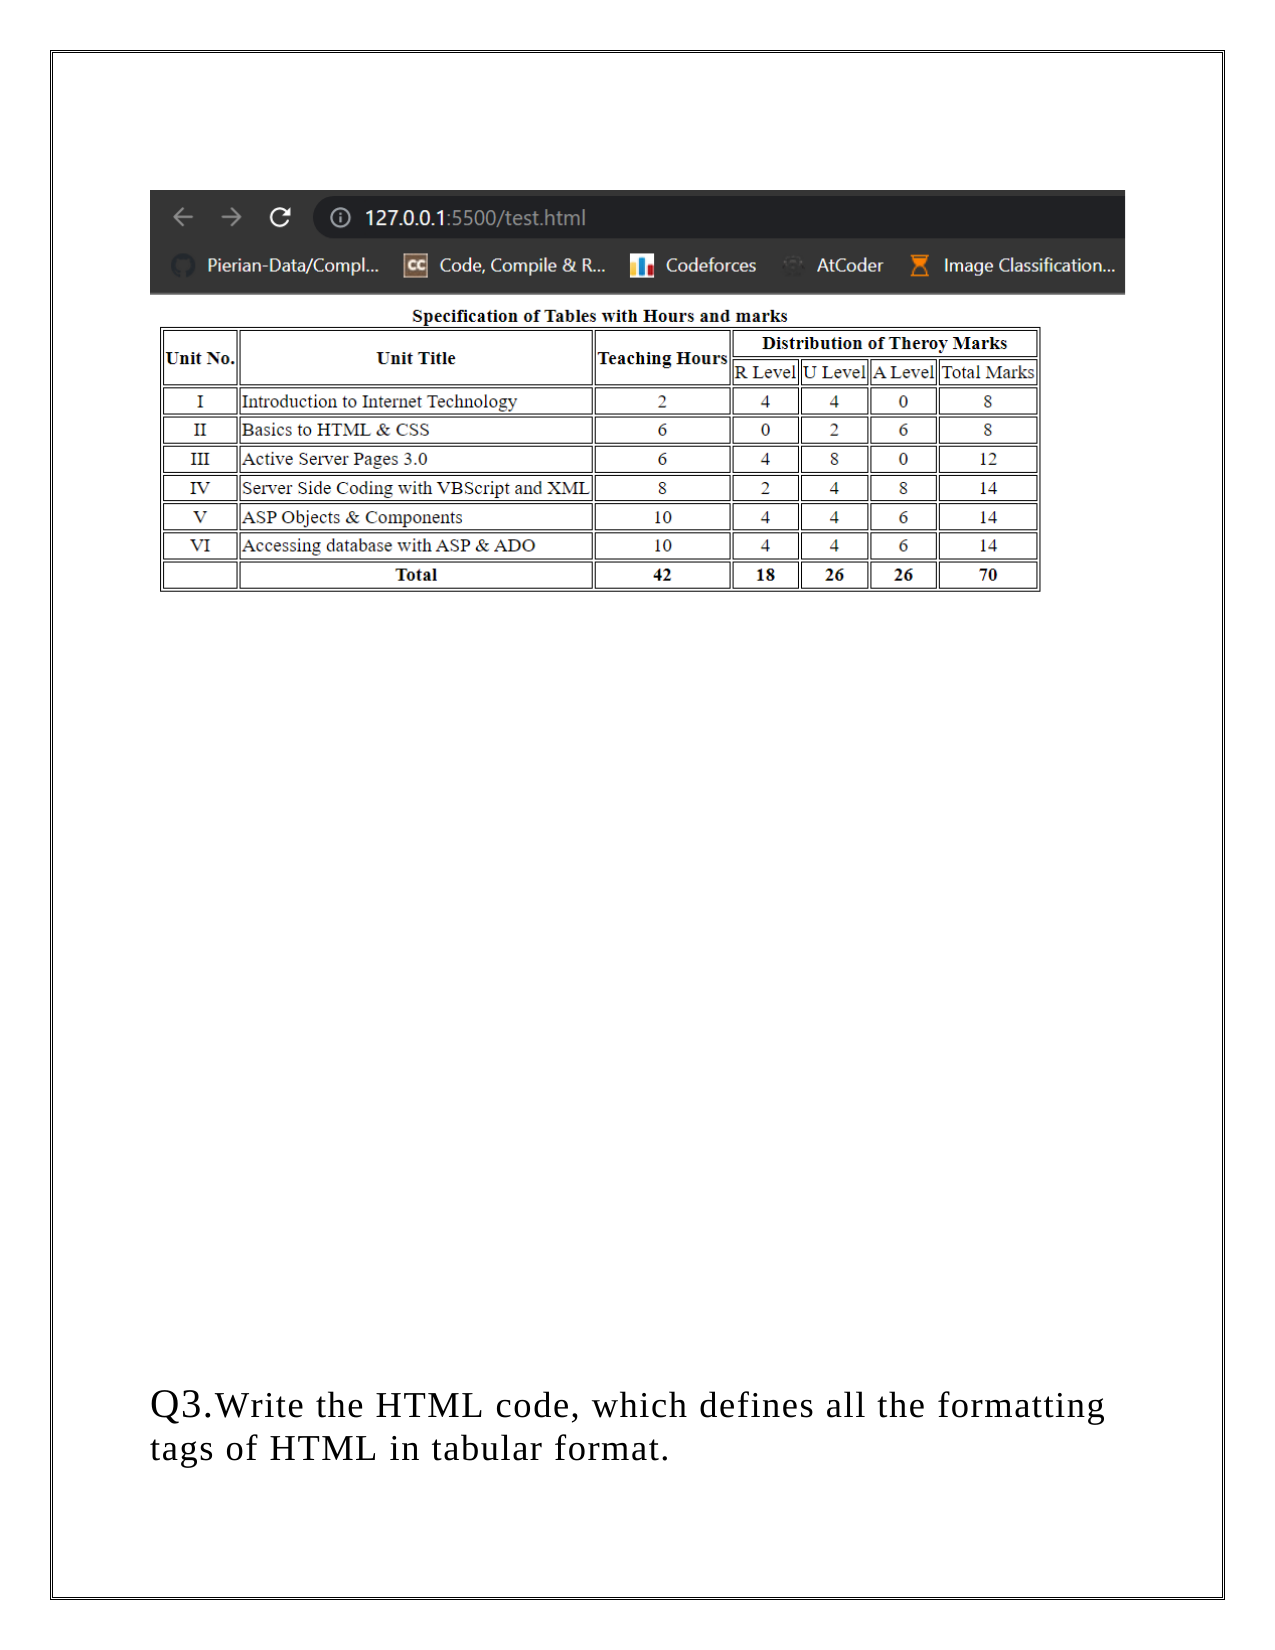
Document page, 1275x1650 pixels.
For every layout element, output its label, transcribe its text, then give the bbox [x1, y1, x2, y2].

text Q3.Write the HTML code, which defines all the formatting tags of HTML in tabular format. [150, 1379, 1125, 1468]
picture [150, 190, 1125, 631]
